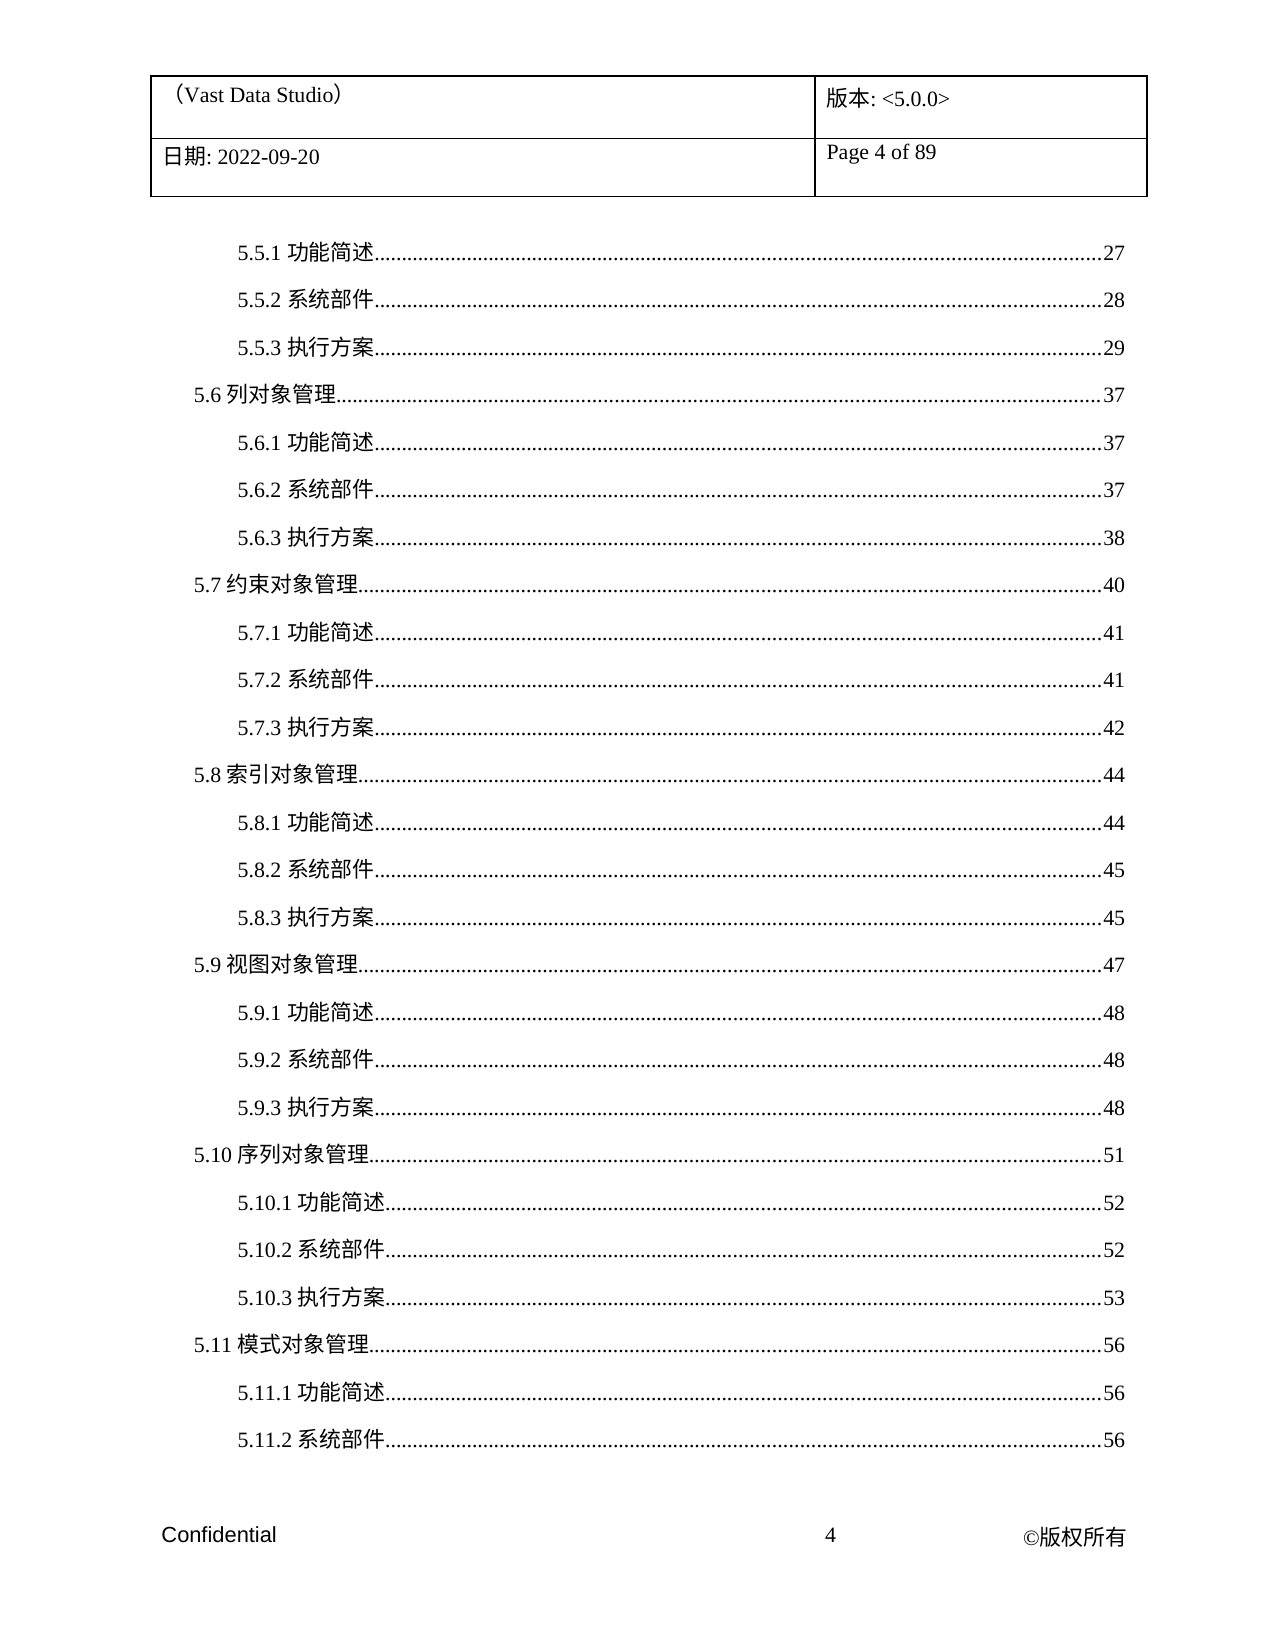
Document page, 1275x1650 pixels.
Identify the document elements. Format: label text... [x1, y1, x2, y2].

text 5.9.2 系统部件 48 [237, 1042, 1125, 1074]
text 5.10.2 系统部件 52 [237, 1232, 1125, 1264]
text 5.5.2 系统部件 28 [237, 282, 1125, 314]
text 5.6.2 系统部件 37 [237, 472, 1125, 504]
text 5.10.1 功能简述 52 [237, 1185, 1125, 1217]
text 5.9.1 功能简述 48 [237, 995, 1125, 1027]
text 5.7.1 功能简述 41 [237, 615, 1125, 647]
text 5.10.3 执行方案 53 [237, 1280, 1125, 1312]
text 5.7 约束对象管理 40 [194, 567, 1125, 599]
text 5.11.2 系统部件 56 [237, 1422, 1125, 1454]
text 5.9 视图对象管理 47 [194, 947, 1125, 979]
text 5.10 序列对象管理 51 [194, 1137, 1125, 1169]
text 5.11 模式对象管理 56 [194, 1327, 1125, 1359]
text 5.5.1 功能简述 27 [237, 235, 1125, 267]
text 5.6.1 功能简述 37 [237, 425, 1125, 457]
text 5.7.2 系统部件 41 [237, 662, 1125, 694]
text 5.9.3 执行方案 48 [237, 1090, 1125, 1122]
text 5.11.1 功能简述 56 [237, 1375, 1125, 1407]
text 5.8 索引对象管理 44 [194, 757, 1125, 789]
text 5.7.3 执行方案 42 [237, 710, 1125, 742]
text 5.5.3 执行方案 29 [237, 330, 1125, 362]
text 5.6.3 执行方案 38 [237, 520, 1125, 552]
text 5.6 列对象管理 37 [194, 377, 1125, 409]
text 5.8.2 系统部件 45 [237, 852, 1125, 884]
text 5.8.3 执行方案 45 [237, 900, 1125, 932]
text 5.8.1 功能简述 44 [237, 805, 1125, 837]
